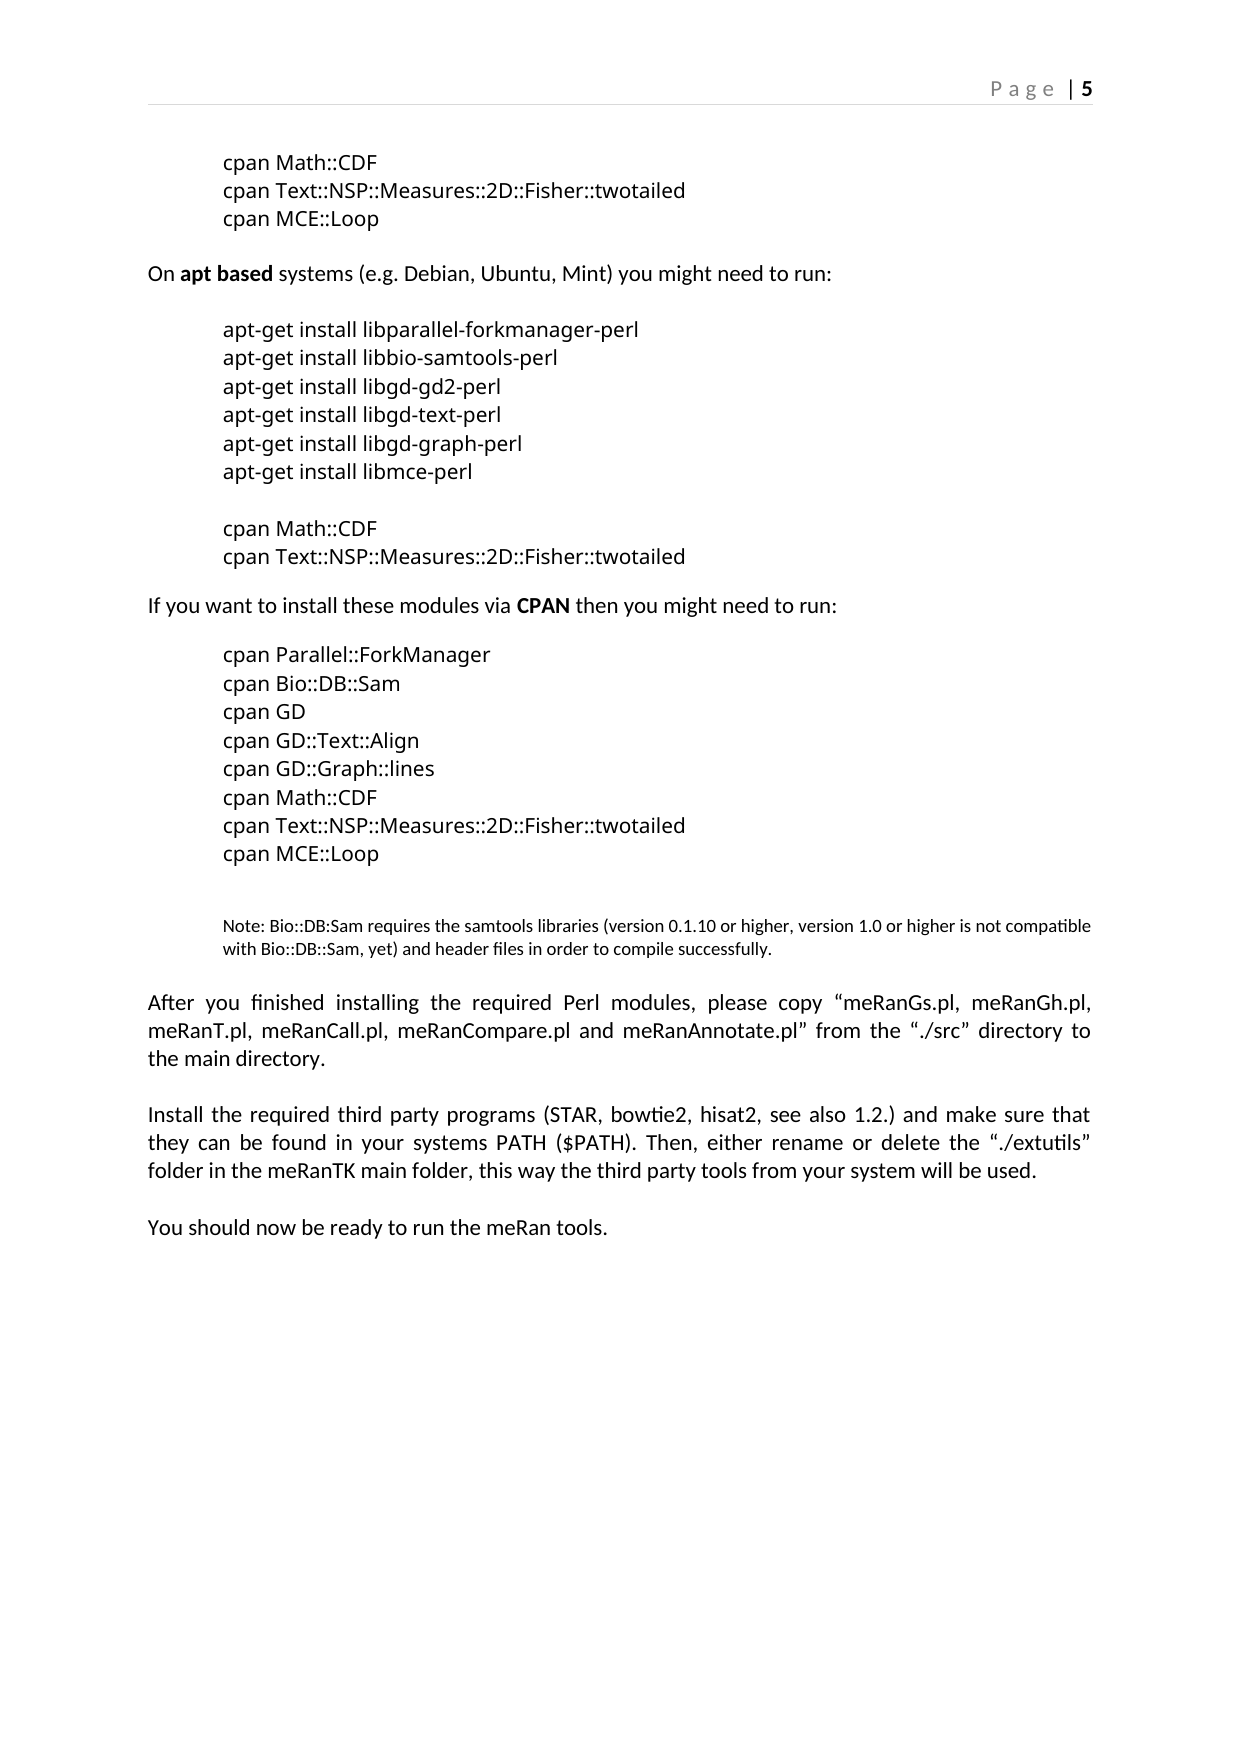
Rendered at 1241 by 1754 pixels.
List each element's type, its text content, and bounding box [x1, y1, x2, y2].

list cpan Text::NSP::Measures::2D::Fisher::twotailed [223, 811, 1093, 839]
list cpan Parallel::ForkManager [223, 641, 1093, 669]
list cpan MCE::Loop [223, 204, 1093, 233]
list On apt based systems (e.g. Debian, Ubuntu, Mint) you might need to run: [148, 259, 1093, 287]
list cpan Text::NSP::Measures::2D::Fisher::twotailed [223, 542, 1093, 571]
list apt-get install libgd-graph-perl [223, 429, 1093, 457]
list cpan GD::Graph::lines [223, 754, 1093, 783]
list cpan Text::NSP::Measures::2D::Fisher::twotailed [223, 176, 1093, 204]
list cpan Math::CDF [223, 148, 1093, 176]
list apt-get install libgd-gd2-perl [223, 372, 1093, 400]
list cpan Math::CDF [223, 783, 1093, 811]
list You should now be ready to run the meRan tools. [148, 1213, 1093, 1241]
list cpan MCE::Loop [223, 839, 1093, 868]
list apt-get install libgd-text-perl [223, 400, 1093, 429]
list apt-get install libbio-samtools-perl [223, 343, 1093, 372]
list apt-get install libparallel-forkmanager-perl [223, 315, 1093, 343]
list After you finished installing the required Perl modules, please copy “meRanGs.pl, meRanGh.pl, meRanT.pl, meRanCall.pl, meRanCompare.pl and meRanAnnotate.pl” from the “./src” directory to the main directory. [148, 988, 1093, 1072]
list cpan Math::CDF [223, 514, 1093, 542]
list cpan Bio::DB::Sam [223, 669, 1093, 697]
list cpan GD [223, 697, 1093, 726]
text If you want to install these modules via CPAN then you might need to run: [148, 592, 1093, 620]
list cpan GD::Text::Align [223, 726, 1093, 754]
list apt-get install libmce-perl [223, 457, 1093, 486]
list Install the required third party programs (STAR, bowtie2, hisat2, see also 1.2.) and make sure that they can be found in your systems PATH ($PATH). Then, either rename or delete the “./extutils” folder in the meRanTK main folder, this way the third party tools from your system will be used. [148, 1101, 1093, 1184]
list Note: Bio::DB:Sam requires the samtools libraries (version 0.1.10 or higher, version 1.0 or higher is not compatible with Bio::DB::Sam, yet) and header files in order to compile successfully. [223, 892, 1093, 960]
